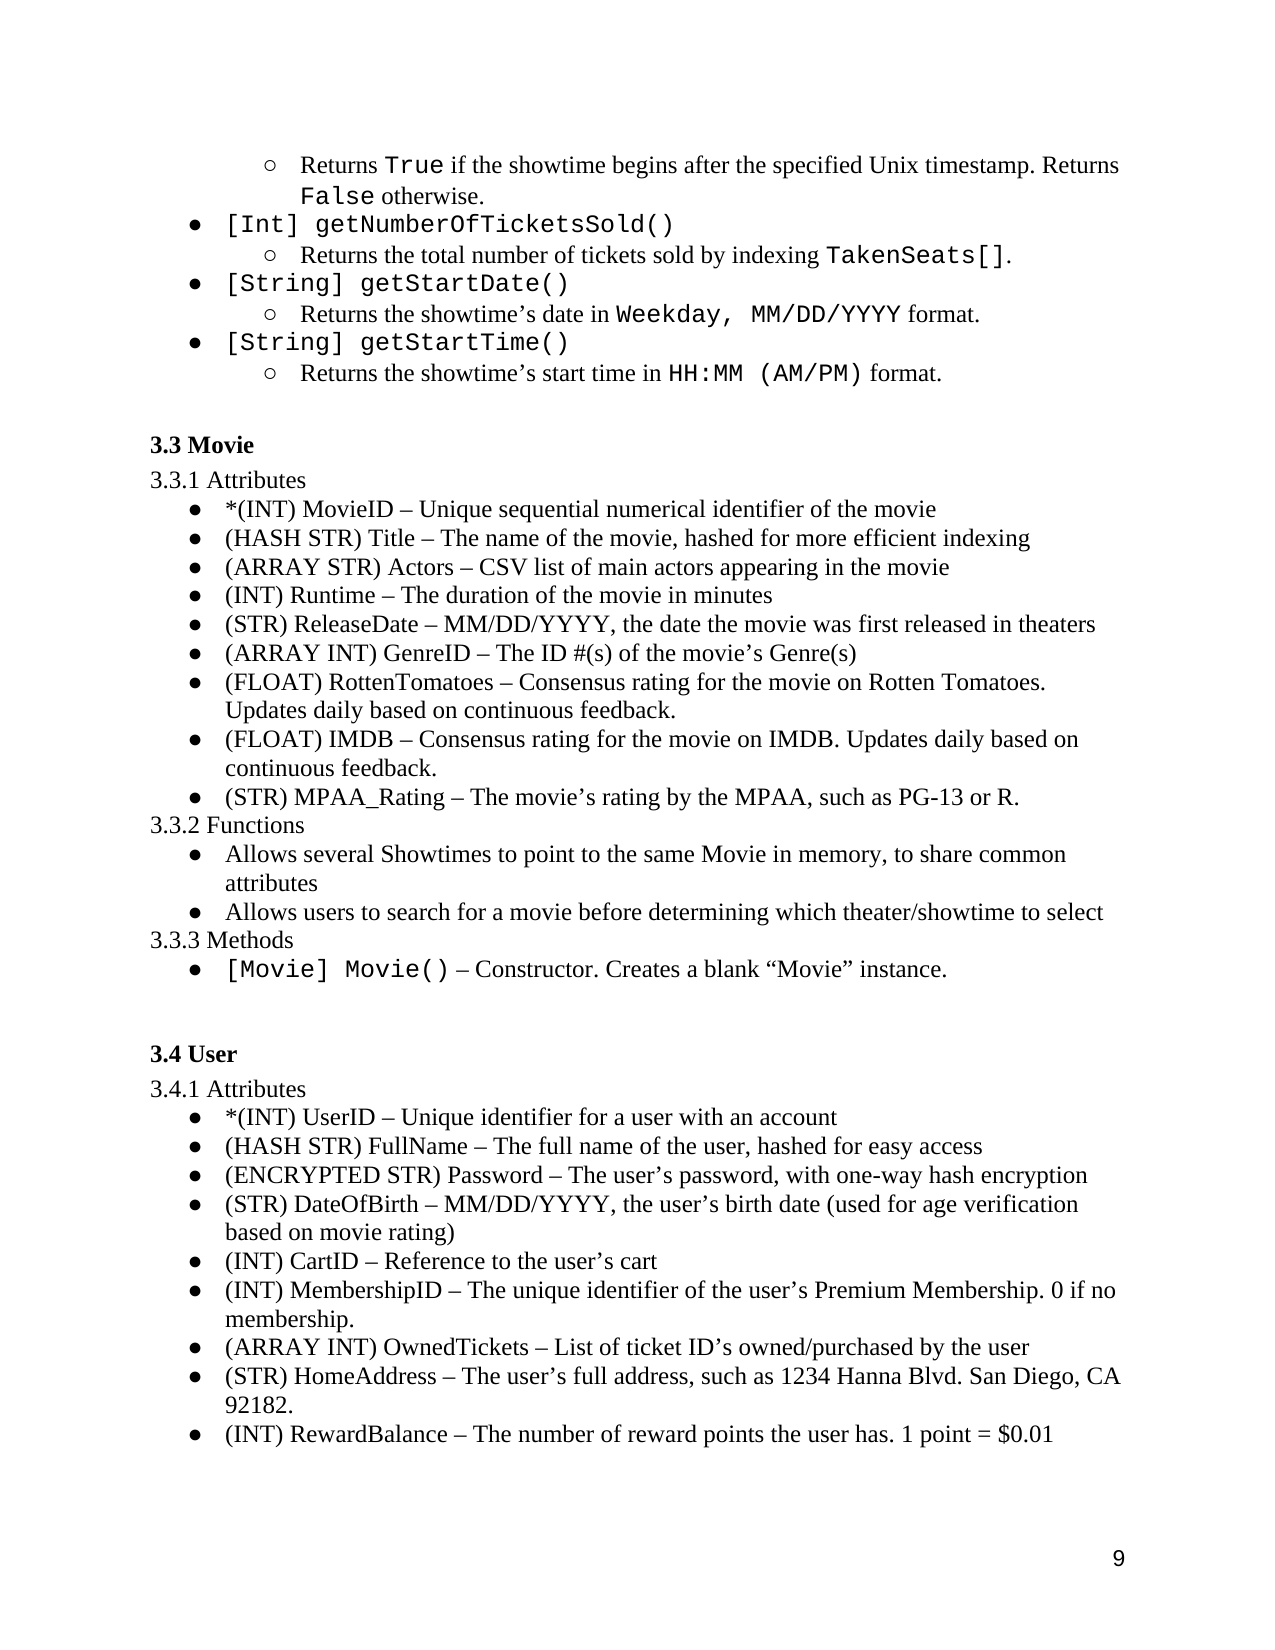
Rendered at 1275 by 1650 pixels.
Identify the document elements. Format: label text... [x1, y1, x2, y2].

list *(INT) UserID – Unique identifier for a user with an account [187, 1102, 1125, 1131]
list (ENCRYPTED STR) Password – The user’s password, with one-way hash encryption [187, 1160, 1125, 1189]
list [Movie] Movie() – Constructor. Creates a blank “Movie” instance. [187, 954, 1125, 985]
list (INT) MembershipID – The unique identifier of the user’s Premium Membership. 0 if no membership. [187, 1275, 1125, 1332]
list (STR) DateOfBirth – MM/DD/YYYY, the user’s birth date (used for age verification based on movie rating) [187, 1189, 1125, 1246]
list *(INT) MovieID – Unique sequential numerical identifier of the movie [187, 494, 1125, 523]
list Returns the total number of tickets sold by indexing TakenSeats[]. [262, 240, 1125, 271]
list (FLOAT) IMDB – Consensus rating for the movie on IMDB. Updates daily based on continuous feedback. [187, 724, 1125, 782]
list (INT) Runtime – The duration of the movie in minutes [187, 580, 1125, 609]
list (INT) CartID – Reference to the user’s cart [187, 1246, 1125, 1275]
subtitle 3.3.3 Methods [150, 925, 1125, 954]
subtitle 3.4 User [150, 1039, 1125, 1067]
list (FLOAT) RottenTomatoes – Consensus rating for the movie on Rotten Tomatoes. Updates daily based on continuous feedback. [187, 667, 1125, 724]
list (INT) RewardBalance – The number of reward points the user has. 1 point = $0.01 [187, 1419, 1125, 1447]
list (STR) HomeAddress – The user’s full address, such as 1234 Hanna Blvd. San Diego, CA 92182. [187, 1361, 1125, 1419]
list (ARRAY INT) OwnedTickets – List of ticket ID’s owned/purchased by the user [187, 1332, 1125, 1361]
list [Int] getNumberOfTicketsSold() [187, 212, 1125, 240]
subtitle 3.3.2 Functions [150, 810, 1125, 839]
list Returns True if the showtime begins after the specified Unix timestamp. Returns False otherwise. [262, 150, 1125, 212]
list (HASH STR) Title – The name of the movie, hashed for more efficient indexing [187, 523, 1125, 552]
subtitle 3.4.1 Attributes [150, 1074, 1125, 1102]
list Allows users to search for a movie before determining which theater/showtime to select [187, 897, 1125, 925]
subtitle 3.3 Movie [150, 430, 1125, 459]
list [String] getStartDate() [187, 271, 1125, 299]
list [String] getStartTime() [187, 330, 1125, 358]
list (STR) ReleaseDate – MM/DD/YYYY, the date the movie was first released in theaters [187, 609, 1125, 638]
list (ARRAY STR) Actors – CSV list of main actors appearing in the movie [187, 552, 1125, 580]
subtitle 3.3.1 Attributes [150, 465, 1125, 494]
list Returns the showtime’s start time in HH:MM (AM/PM) format. [262, 358, 1125, 389]
list Allows several Showtimes to point to the same Movie in memory, to share common attributes [187, 839, 1125, 897]
list (HASH STR) FullName – The full name of the user, hashed for easy access [187, 1131, 1125, 1160]
list (STR) MPAA_Rating – The movie’s rating by the MPAA, such as PG-13 or R. [187, 782, 1125, 810]
list (ARRAY INT) GenreID – The ID #(s) of the movie’s Genre(s) [187, 638, 1125, 667]
list Returns the showtime’s date in Weekday, MM/DD/YYYY format. [262, 299, 1125, 330]
